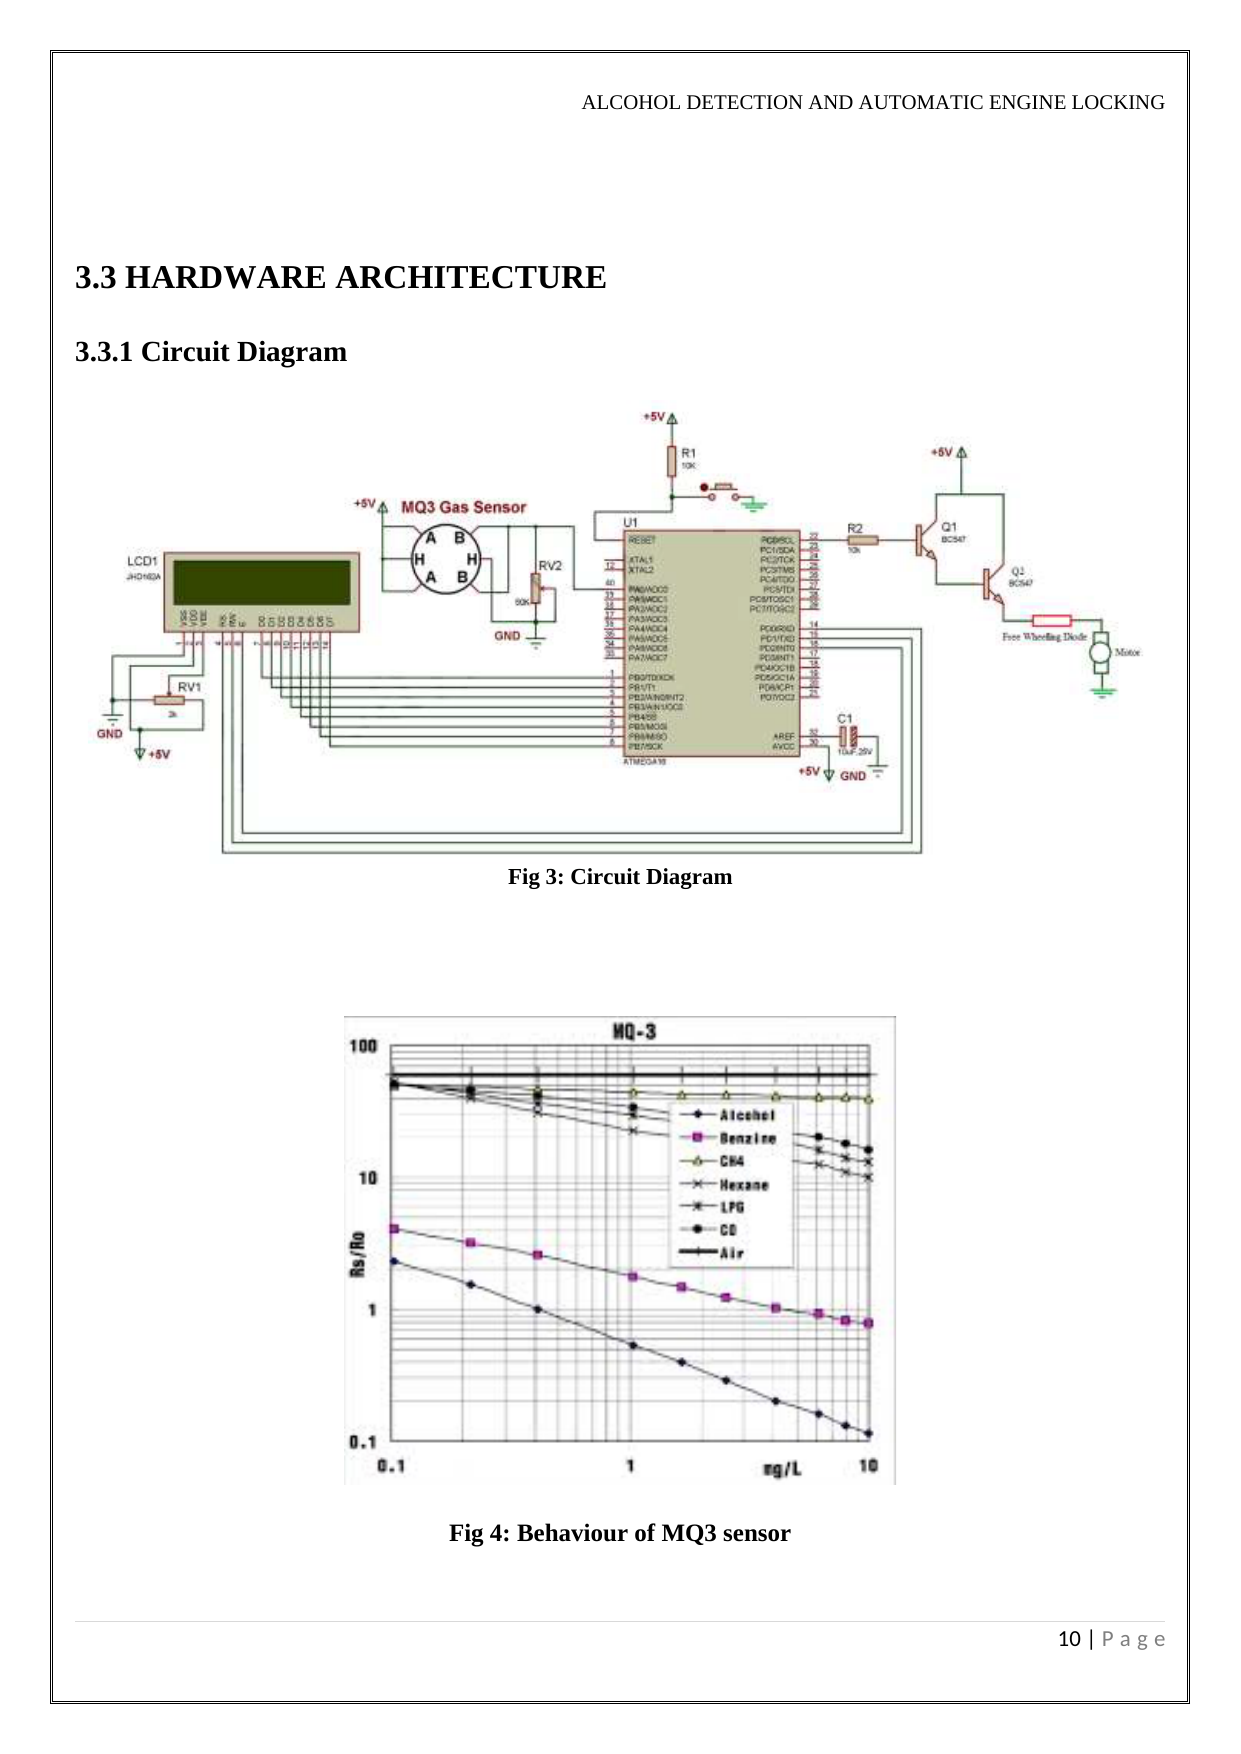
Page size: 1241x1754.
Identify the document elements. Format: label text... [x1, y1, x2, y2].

text Fig 3: Circuit Diagram [75, 863, 1165, 890]
text Fig 4: Behaviour of MQ3 sensor [75, 1518, 1165, 1547]
picture [344, 1016, 897, 1485]
text 3.3 HARDWARE ARCHITECTURE [75, 257, 1165, 295]
text 3.3.1 Circuit Diagram [75, 334, 1165, 367]
